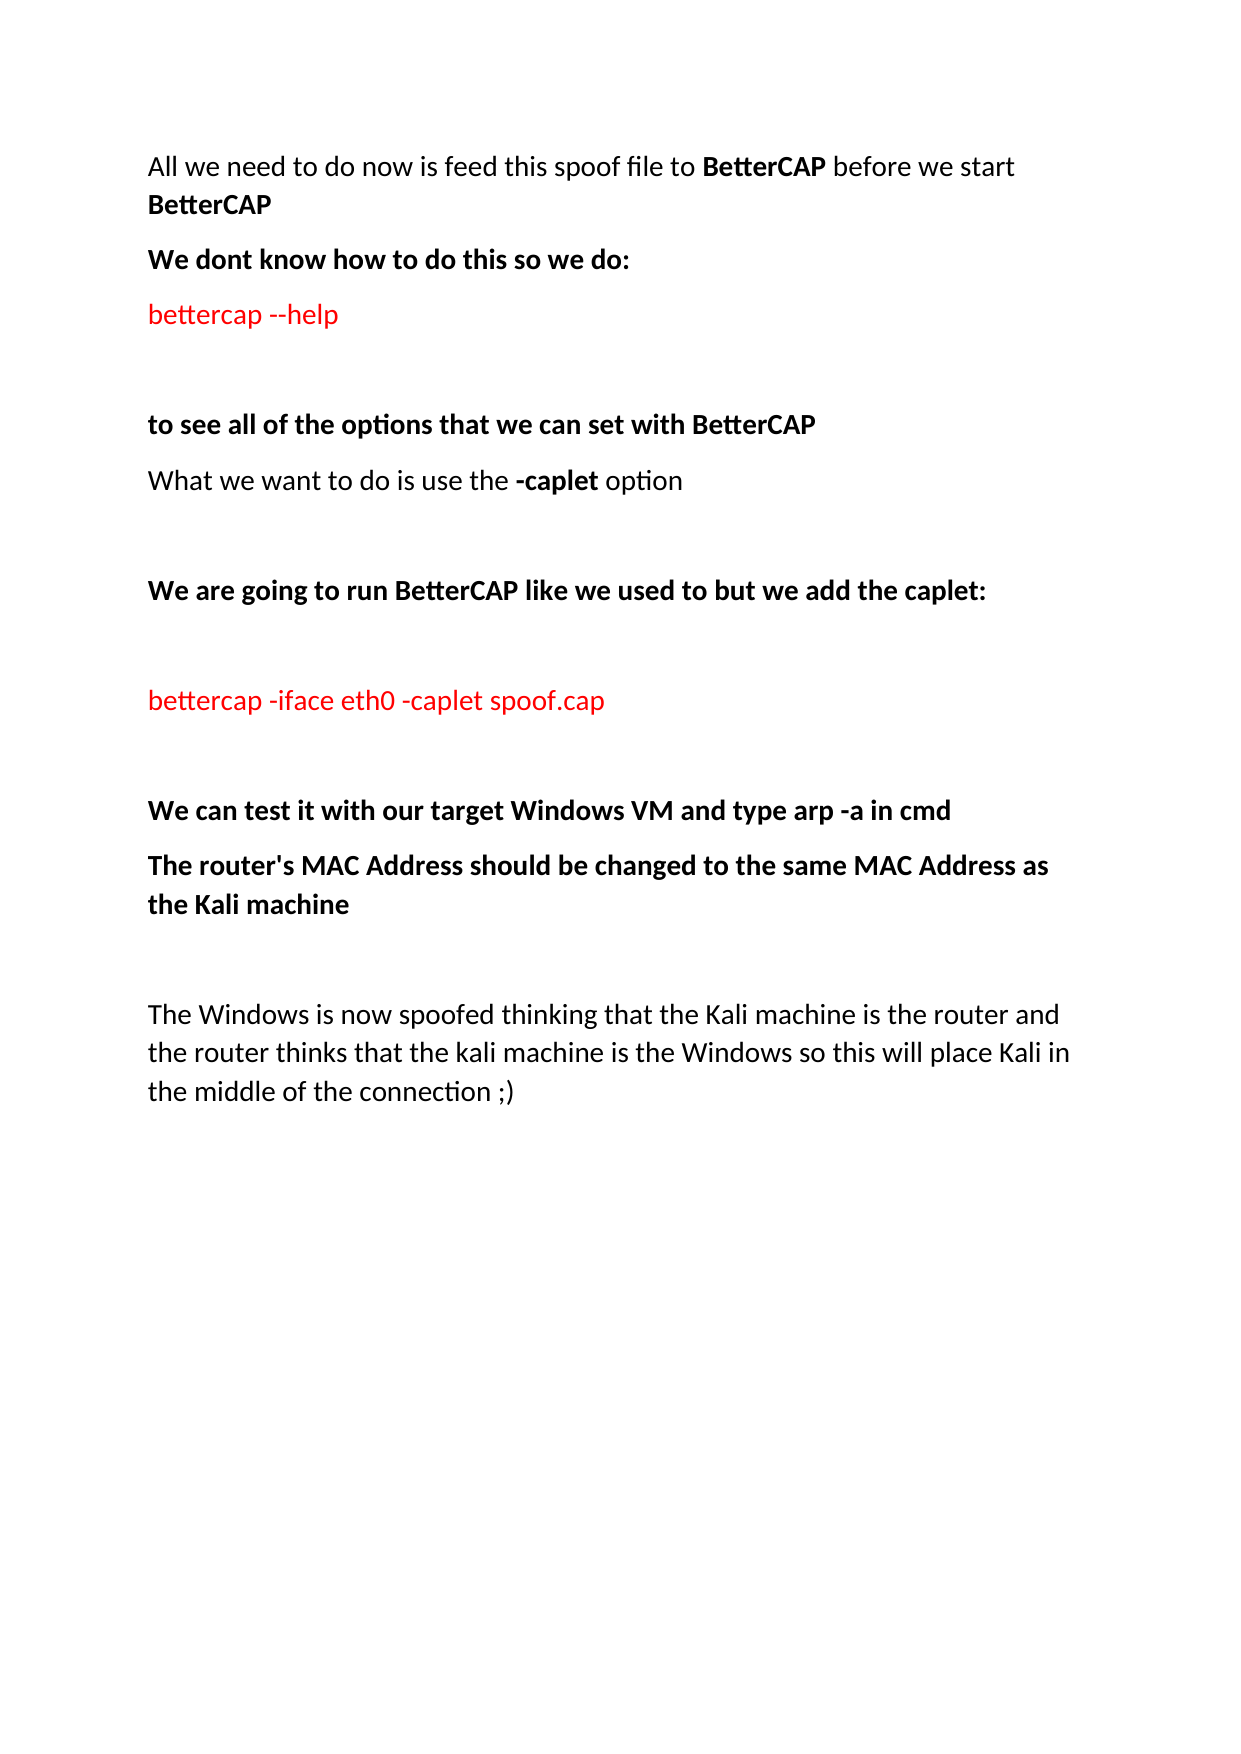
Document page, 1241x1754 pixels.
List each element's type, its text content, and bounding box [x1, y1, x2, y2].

text The router's MAC Address should be changed to the same MAC Address as the Kali machine [148, 847, 1093, 921]
text We can test it with our target Windows VM and type arp -a in cmd [148, 792, 1093, 828]
text All we need to do now is feed this spoof file to BetterCAP before we start BetterCAP [148, 148, 1093, 222]
text bettercap --help [148, 296, 1093, 332]
text The Windows is now spoofed thinking that the Kali machine is the router and the router thinks that the kali machine is the Windows so this will place Kali in the middle of the connection ;) [148, 996, 1093, 1108]
text We are going to run BetterCAP like we used to but we add the caplet: [148, 572, 1093, 607]
text We dont know how to do this so we do: [148, 241, 1093, 277]
text What we want to do is use the -caplet option [148, 462, 1093, 497]
text bettercap -iface eth0 -caplet spoof.cap [148, 682, 1093, 718]
text to see all of the options that we can set with BetterCAP [148, 406, 1093, 442]
